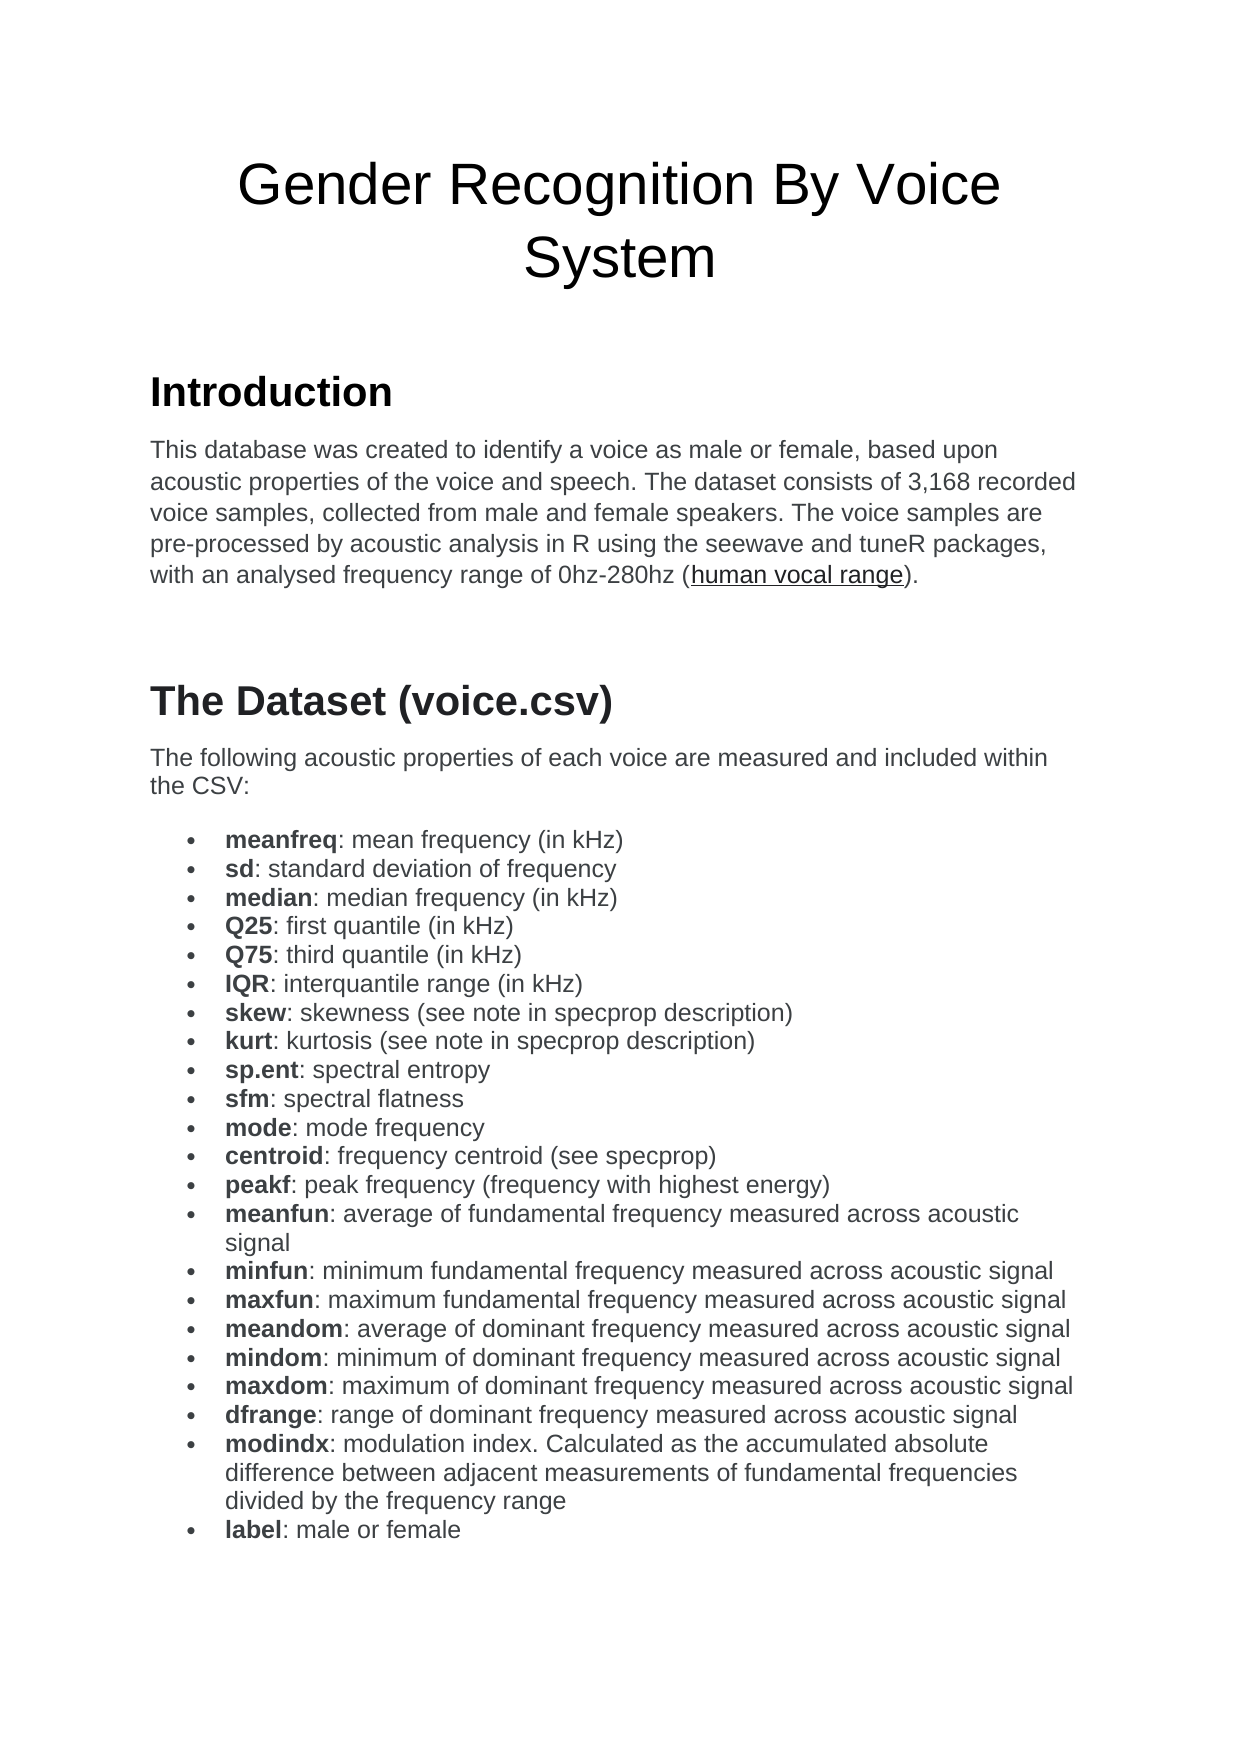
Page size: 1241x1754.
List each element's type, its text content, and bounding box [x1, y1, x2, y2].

text Gender Recognition By Voice System [150, 150, 1090, 289]
list Q25: first quantile (in kHz) [187, 911, 1090, 940]
list meanfreq: mean frequency (in kHz) [187, 825, 1090, 854]
list mindom: minimum of dominant frequency measured across acoustic signal [187, 1343, 1090, 1371]
list mode: mode frequency [187, 1113, 1090, 1141]
list centroid: frequency centroid (see specprop) [187, 1141, 1090, 1170]
list maxfun: maximum fundamental frequency measured across acoustic signal [187, 1285, 1090, 1314]
list label: male or female [187, 1515, 1090, 1544]
text The following acoustic properties of each voice are measured and included within the CSV: [150, 743, 1090, 800]
subtitle The Dataset (voice.csv) [150, 676, 1090, 724]
list peakf: peak frequency (frequency with highest energy) [187, 1170, 1090, 1199]
list sp.ent: spectral entropy [187, 1055, 1090, 1084]
list sd: standard deviation of frequency [187, 854, 1090, 883]
text This database was created to identify a voice as male or female, based upon acoustic properties of the voice and speech. The dataset consists of 3,168 recorded voice samples, collected from male and female speakers. The voice samples are pre-processed by acoustic analysis in R using the seewave and tuneR packages, with an analysed frequency range of 0hz-280hz (human vocal range). [150, 436, 1090, 588]
list Q75: third quantile (in kHz) [187, 940, 1090, 969]
list meandom: average of dominant frequency measured across acoustic signal [187, 1314, 1090, 1343]
list minfun: minimum fundamental frequency measured across acoustic signal [187, 1256, 1090, 1285]
list median: median frequency (in kHz) [187, 883, 1090, 911]
list meanfun: average of fundamental frequency measured across acoustic signal [187, 1199, 1090, 1256]
text Introduction [150, 367, 1090, 415]
list kurt: kurtosis (see note in specprop description) [187, 1026, 1090, 1055]
list maxdom: maximum of dominant frequency measured across acoustic signal [187, 1371, 1090, 1400]
list sfm: spectral flatness [187, 1084, 1090, 1113]
list IQR: interquantile range (in kHz) [187, 969, 1090, 998]
list skew: skewness (see note in specprop description) [187, 998, 1090, 1026]
list dfrange: range of dominant frequency measured across acoustic signal [187, 1400, 1090, 1429]
list modindx: modulation index. Calculated as the accumulated absolute difference between adjacent measurements of fundamental frequencies divided by the frequency range [187, 1429, 1090, 1515]
